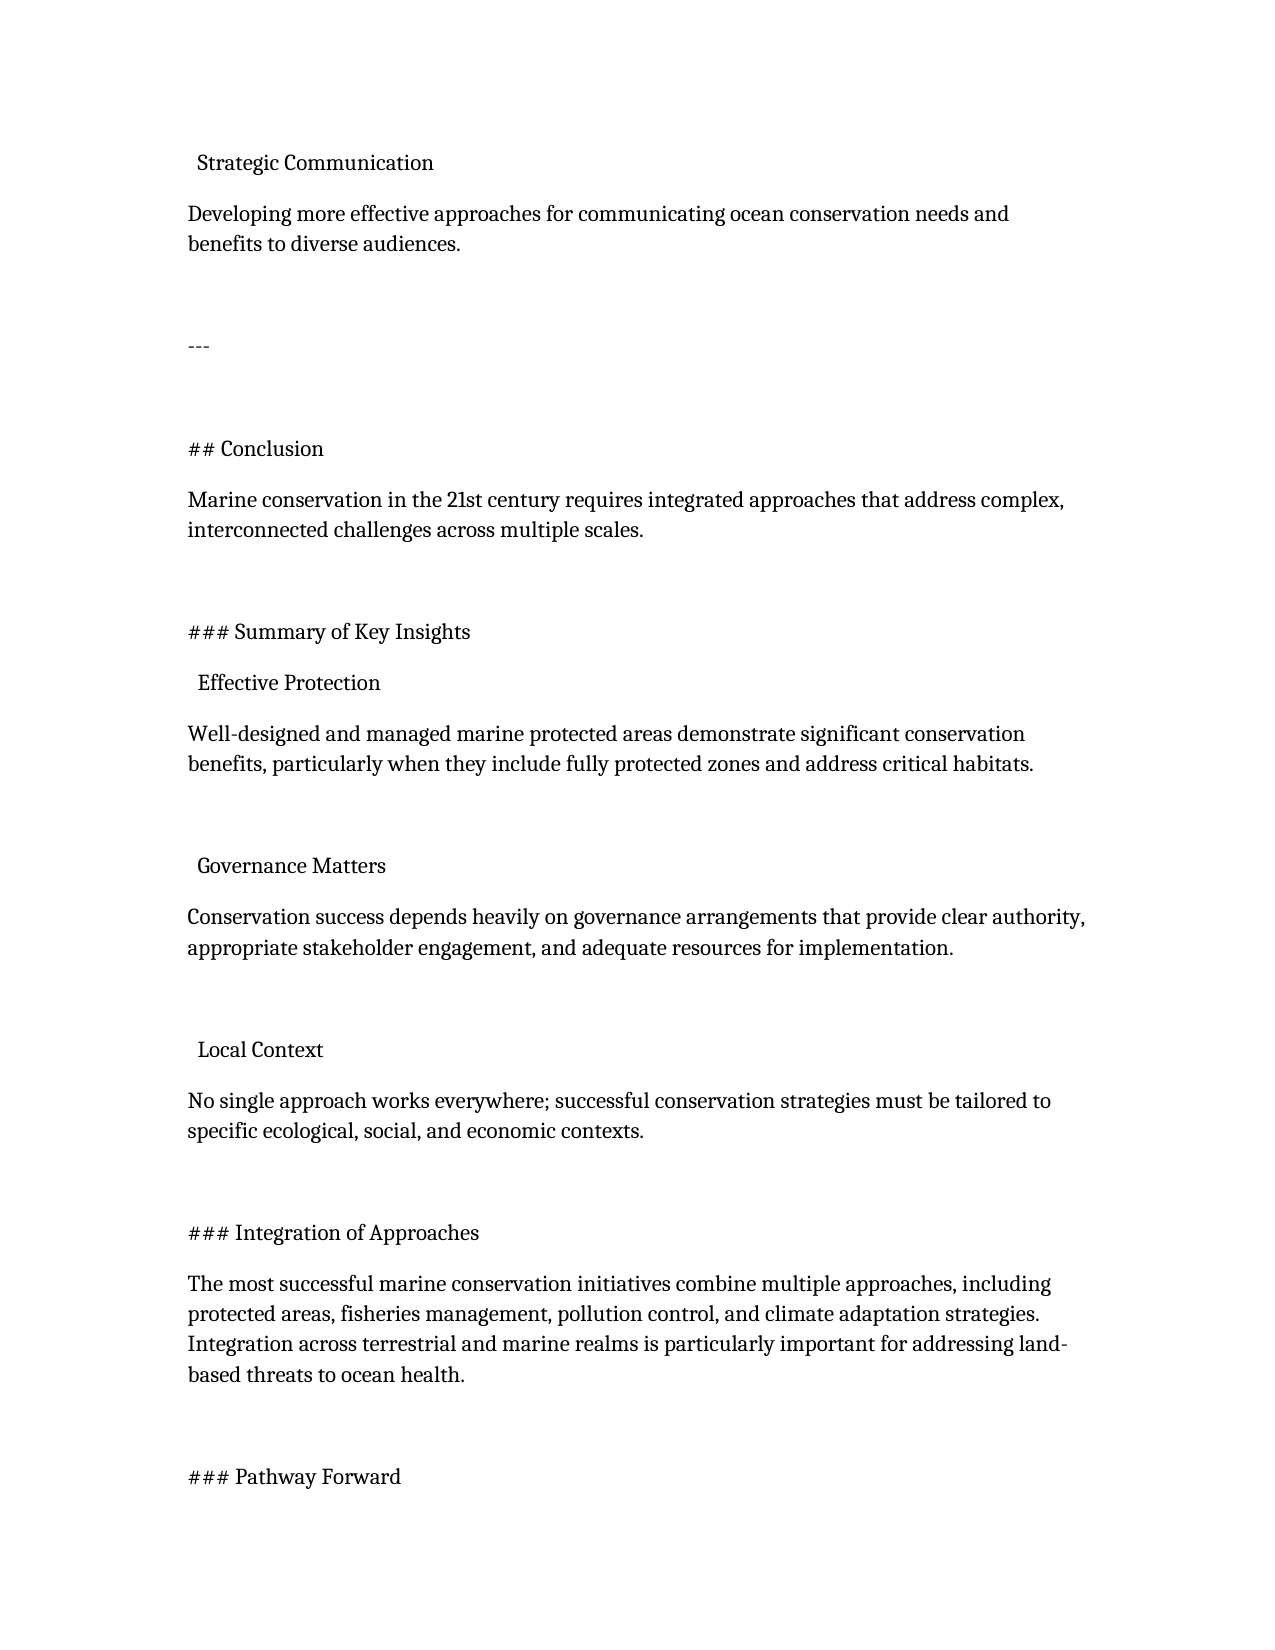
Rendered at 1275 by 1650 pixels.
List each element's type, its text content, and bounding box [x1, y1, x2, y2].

text Strategic Communication [187, 150, 1087, 176]
text ### Summary of Key Insights [187, 619, 1087, 645]
text ## Conclusion [187, 435, 1087, 462]
text Effective Protection [187, 670, 1087, 696]
text ### Pathway Forward [187, 1463, 1087, 1490]
text The most successful marine conservation initiatives combine multiple approaches, including protected areas, fisheries management, pollution control, and climate adaptation strategies. Integration across terrestrial and marine realms is particularly important for addressing land-based threats to ocean health. [187, 1271, 1087, 1388]
text Local Context [187, 1036, 1087, 1063]
text Marine conservation in the 21st century requires integrated approaches that address complex, interconnected challenges across multiple scales. [187, 486, 1087, 543]
text Developing more effective approaches for communicating ocean conservation needs and benefits to diverse audiences. [187, 201, 1087, 258]
text Governance Matters [187, 853, 1087, 879]
text Well-designed and managed marine protected areas demonstrate significant conservation benefits, particularly when they include fully protected zones and address critical habitats. [187, 721, 1087, 777]
text Conservation success depends heavily on governance arrangements that provide clear authority, appropriate stakeholder engagement, and adequate resources for implementation. [187, 904, 1087, 961]
text --- [187, 333, 1087, 360]
text ### Integration of Approaches [187, 1220, 1087, 1246]
text No single approach works everywhere; successful conservation strategies must be tailored to specific ecological, social, and economic contexts. [187, 1087, 1087, 1144]
